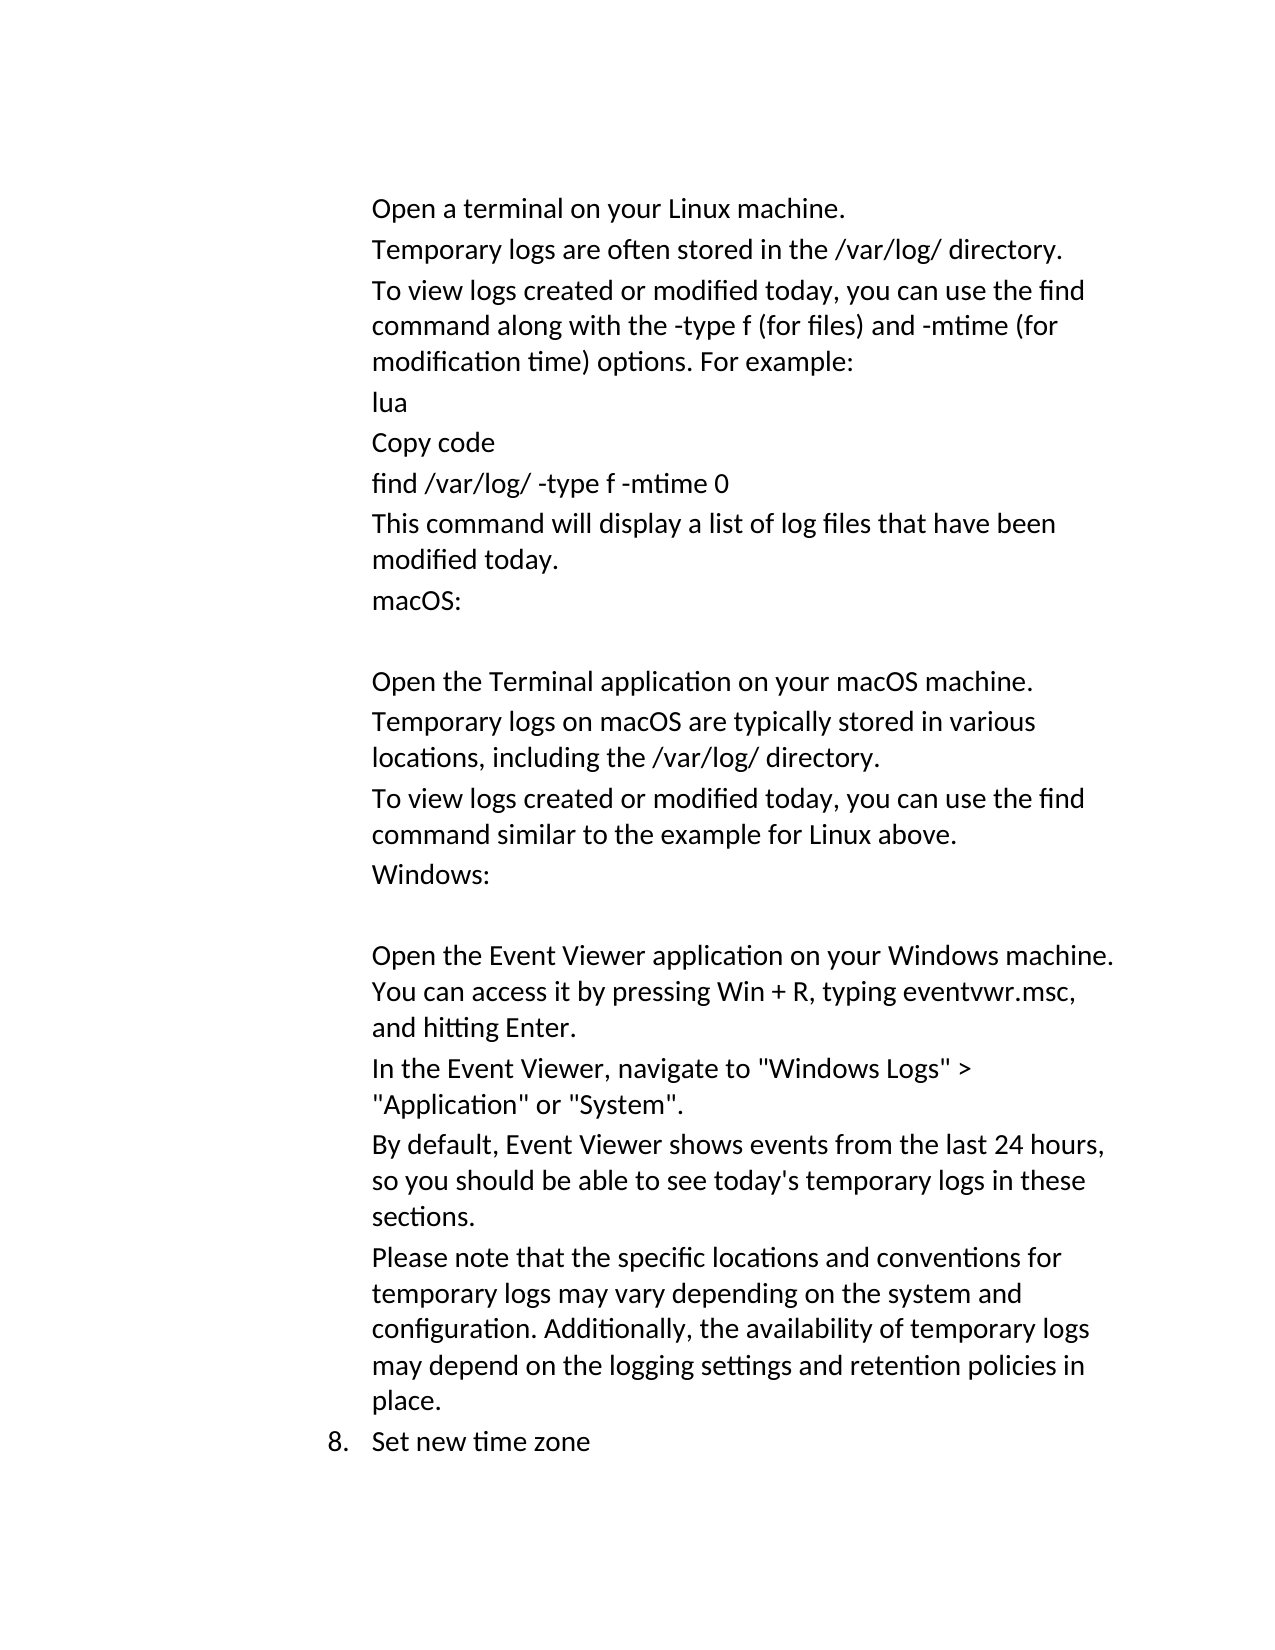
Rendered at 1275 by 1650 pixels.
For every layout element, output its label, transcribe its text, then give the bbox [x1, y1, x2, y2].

text find /var/log/ -type f -mtime 0 [372, 465, 1125, 501]
text Please note that the specific locations and conventions for temporary logs may vary depending on the system and configuration. Additionally, the availability of temporary logs may depend on the logging settings and retention policies in place. [372, 1239, 1125, 1418]
text In the Event Viewer, navigate to "Windows Logs" > "Application" or "System". [372, 1050, 1125, 1121]
text lua [372, 384, 1125, 419]
text This command will display a list of log files that have been modified today. [372, 506, 1125, 577]
text Temporary logs are often stored in the /var/log/ directory. [372, 231, 1125, 267]
list Set new time zone [327, 1423, 1125, 1459]
text Open a terminal on your Linux machine. [372, 191, 1125, 226]
text To view logs created or modified today, you can use the find command along with the -type f (for files) and -mtime (for modification time) options. For example: [372, 272, 1125, 379]
text To view logs created or modified today, you can use the find command similar to the example for Linux above. [372, 780, 1125, 852]
text Open the Event Viewer application on your Windows machine. You can access it by pressing Win + R, typing eventvwr.msc, and hitting Enter. [372, 937, 1125, 1045]
text Open the Terminal application on your macOS machine. [372, 663, 1125, 699]
text Windows: [372, 856, 1125, 892]
text By default, Event Viewer shows events from the last 24 hours, so you should be able to see today's temporary logs in these sections. [372, 1126, 1125, 1234]
text Temporary logs on macOS are typically stored in various locations, including the /var/log/ directory. [372, 703, 1125, 775]
text macOS: [372, 582, 1125, 618]
text Copy code [372, 424, 1125, 460]
